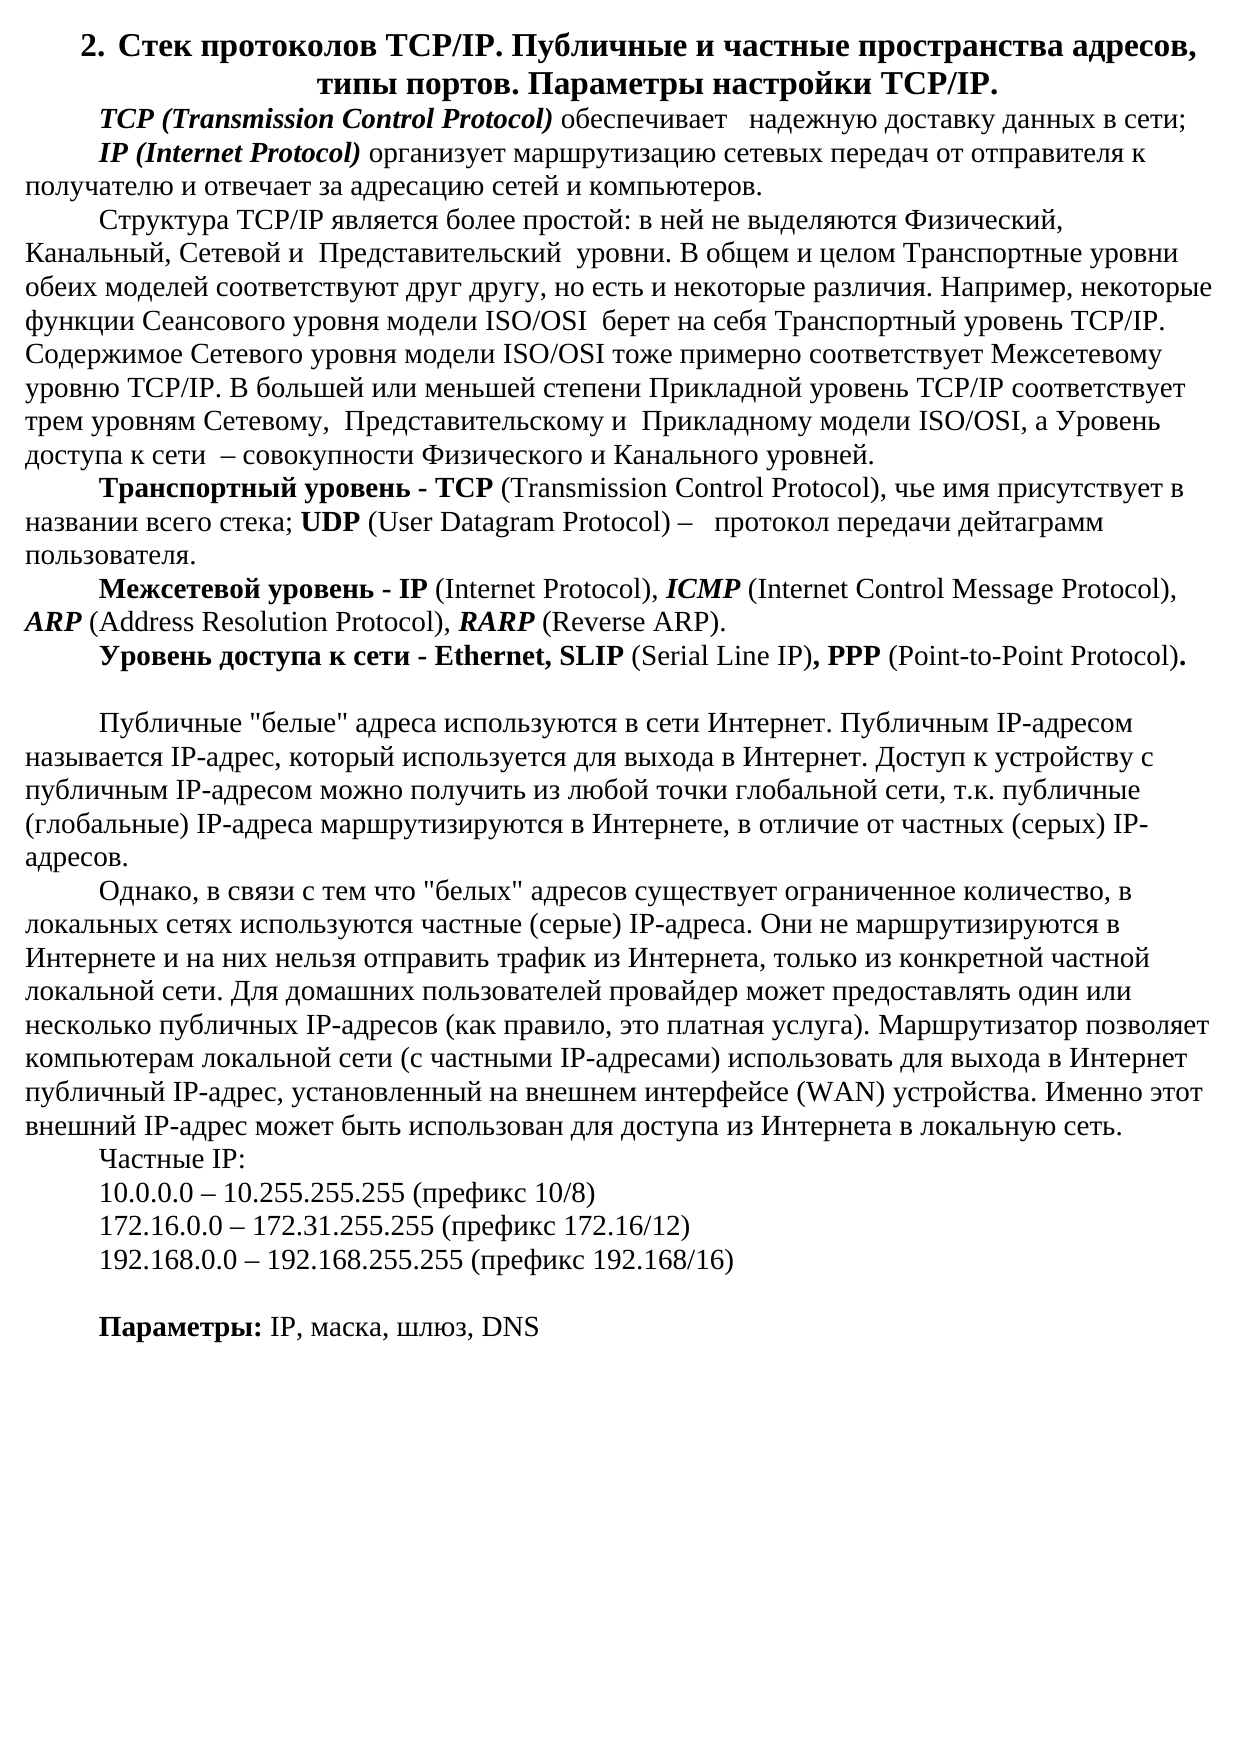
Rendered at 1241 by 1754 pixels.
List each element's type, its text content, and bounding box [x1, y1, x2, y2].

text 192.168.0.0 – 192.168.255.255 (префикс 192.168/16) [25, 1242, 1215, 1275]
text Структура TCP/IP является более простой: в ней не выделяются Физический, Канальный, Сетевой и Представительский уровни. В общем и целом Транспортные уровни обеих моделей соответствуют друг другу, но есть и некоторые различия. Например, некоторые функции Сеансового уровня модели ISO/OSI берет на себя Транспортный уровень TCP/IP. Содержимое Сетевого уровня модели ISO/OSI тоже примерно соответствует Межсетевому уровню TCP/IP. В большей или меньшей степени Прикладной уровень TCP/IP соответствует трем уровням Сетевому, Представительскому и Прикладному модели ISO/OSI, а Уровень доступа к сети – совокупности Физического и Канального уровней. [25, 202, 1215, 470]
text Частные IP: [25, 1141, 1215, 1175]
text Межсетевой уровень - IP (Internet Protocol), ICMP (Internet Control Message Protocol), ARP (Address Resolution Protocol), RARP (Reverse ARP). [25, 571, 1215, 638]
text TCP (Transmission Control Protocol) обеспечивает надежную доставку данных в сети; [25, 101, 1215, 135]
text IP (Internet Protocol) организует маршрутизацию сетевых передач от отправителя к получателю и отвечает за адресацию сетей и компьютеров. [25, 135, 1215, 202]
text Транспортный уровень - TCP (Transmission Control Protocol), чье имя присутствует в названии всего стека; UDP (User Datagram Protocol) – протокол передачи дейтаграмм пользователя. [25, 470, 1215, 571]
text Параметры: IP, маска, шлюз, DNS [25, 1309, 1215, 1342]
text Однако, в связи с тем что "белых" адресов существует ограниченное количество, в локальных сетях используются частные (серые) IP-адреса. Они не маршрутизируются в Интернете и на них нельзя отправить трафик из Интернета, только из конкретной частной локальной сети. Для домашних пользователей провайдер может предоставлять один или несколько публичных IP-адресов (как правило, это платная услуга). Маршрутизатор позволяет компьютерам локальной сети (с частными IP-адресами) использовать для выхода в Интернет публичный IP-адрес, установленный на внешнем интерфейсе (WAN) устройства. Именно этот внешний IP-адрес может быть использован для доступа из Интернета в локальную сеть. [25, 873, 1215, 1141]
text 172.16.0.0 – 172.31.255.255 (префикс 172.16/12) [25, 1208, 1215, 1242]
subtitle Стек протоколов TCP/IP. Публичные и частные пространства адресов, типы портов. Параметры настройки TCP/IP. [62, 25, 1215, 101]
text Публичные "белые" адреса используются в сети Интернет. Публичным IP-адресом называется IP-адрес, который используется для выхода в Интернет. Доступ к устройству с публичным IP-адресом можно получить из любой точки глобальной сети, т.к. публичные (глобальные) IP-адреса маршрутизируются в Интернете, в отличие от частных (серых) IP-адресов. [25, 705, 1215, 873]
text Уровень доступа к сети - Ethernet, SLIP (Serial Line IP), PPP (Point-to-Point Protocol). [25, 638, 1215, 672]
text 10.0.0.0 – 10.255.255.255 (префикс 10/8) [25, 1175, 1215, 1208]
